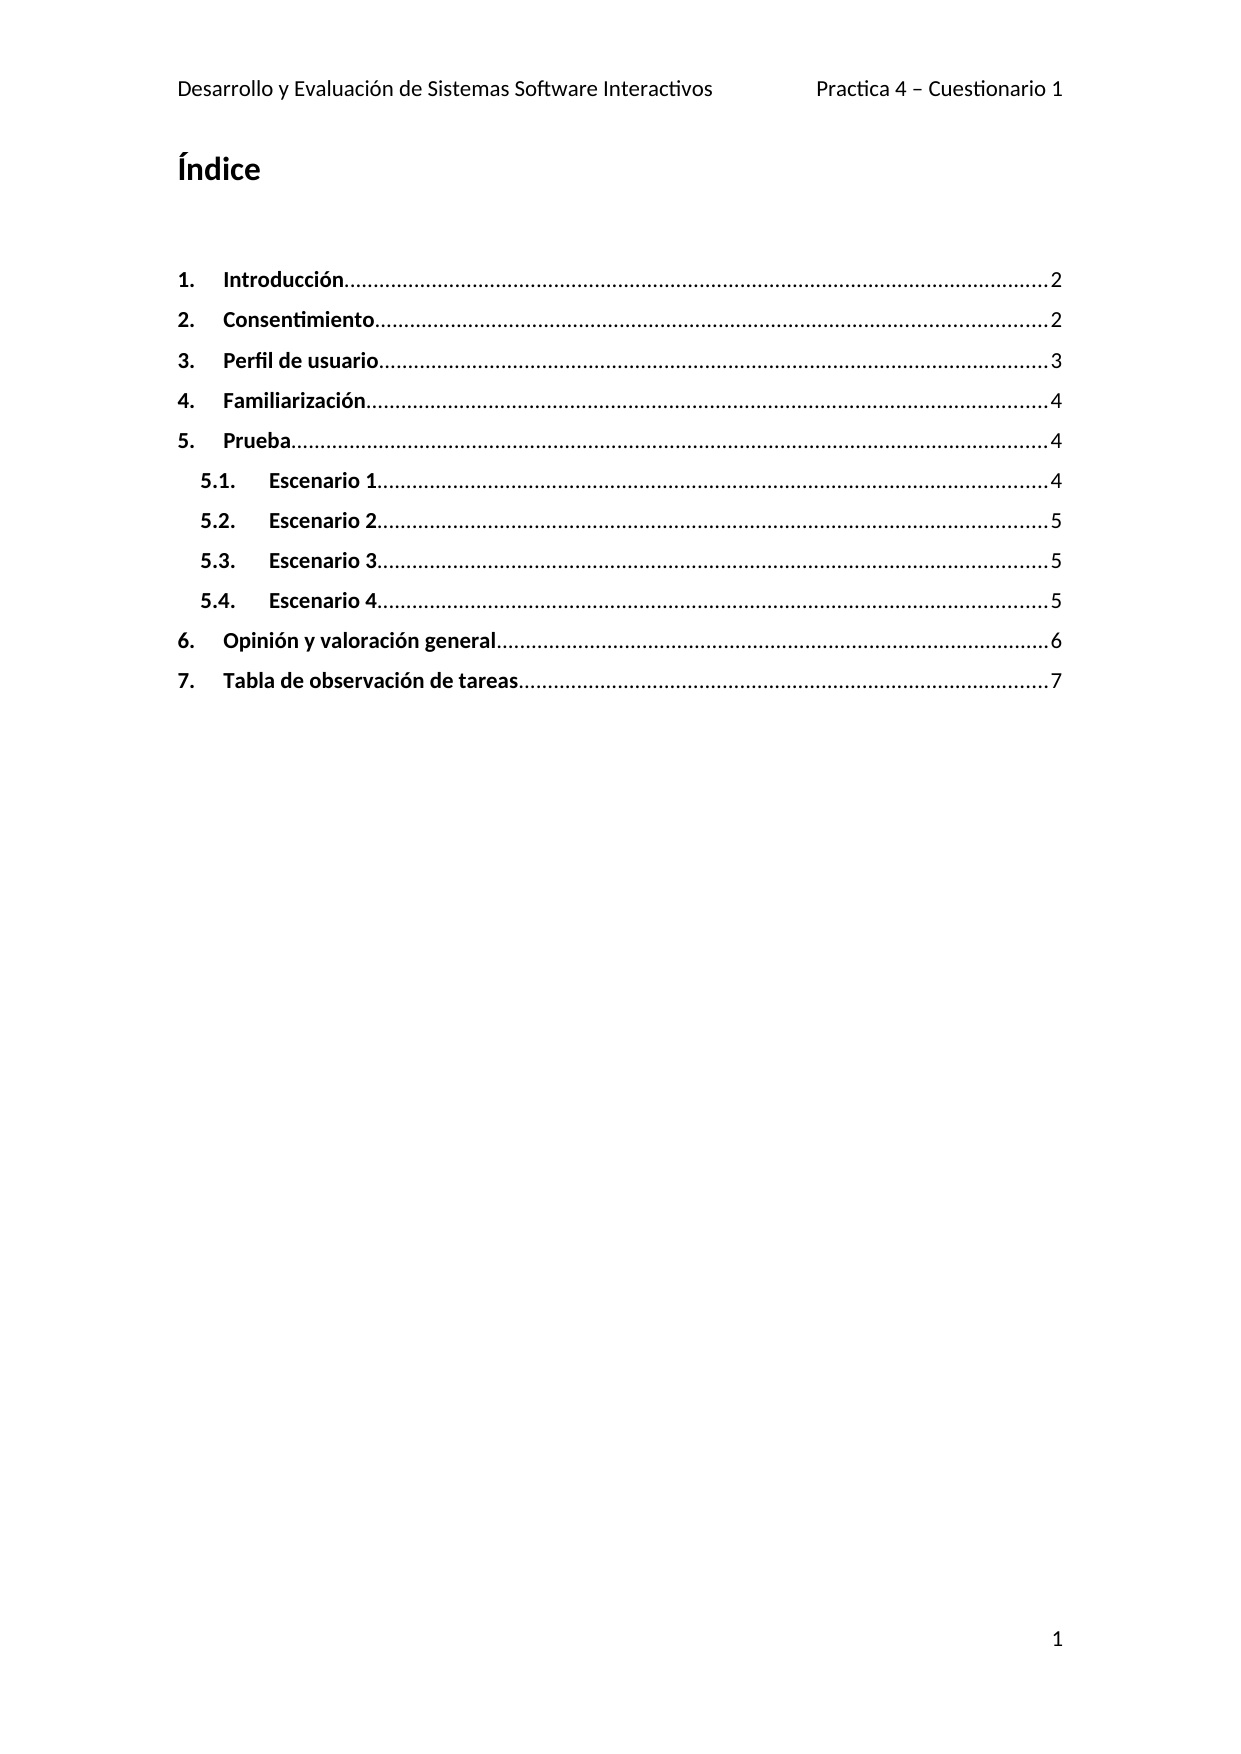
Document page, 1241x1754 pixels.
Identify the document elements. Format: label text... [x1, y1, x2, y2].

text Índice [177, 148, 1063, 188]
